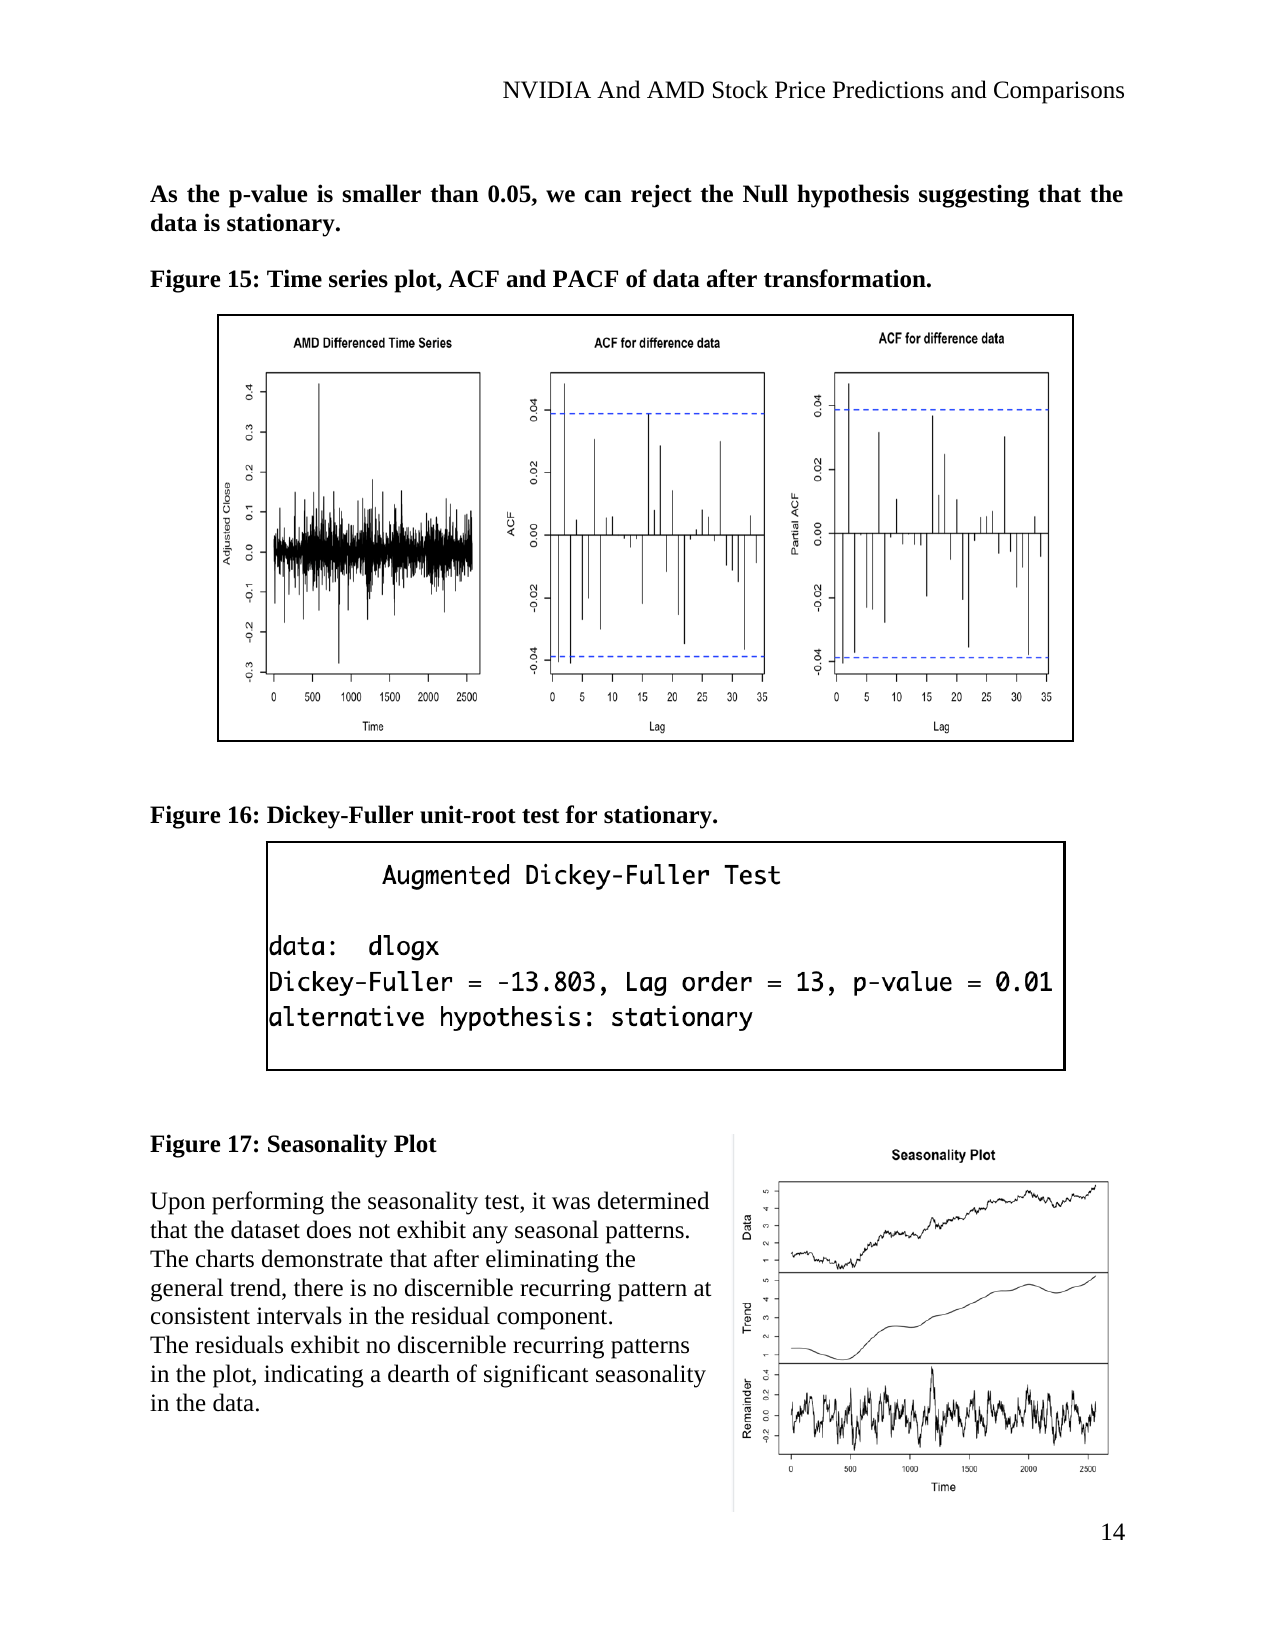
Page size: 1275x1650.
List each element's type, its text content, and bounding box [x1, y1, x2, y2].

picture [268, 843, 1063, 1069]
text Upon performing the seasonality test, it was determined that the dataset does not exhibit any seasonal patterns. The charts demonstrate that after eliminating the general trend, there is no discernible recurring pattern at consistent intervals in the residual component. The residuals exhibit no discernible recurring patterns in the plot, indicating a dearth of significant seasonality in the data. [150, 1186, 731, 1445]
text Figure 17: Seasonality Plot [150, 1129, 1125, 1158]
text Figure 16: Dickey-Fuller unit-root test for stationary. [150, 800, 1125, 828]
text As the p-value is smaller than 0.05, we can reject the Null hypothesis suggesting that the data is stationary. [150, 179, 1125, 237]
text Figure 15: Time series plot, ACF and PACF of data after transformation. [150, 264, 1125, 293]
picture [731, 1134, 1125, 1510]
picture [219, 316, 1072, 740]
